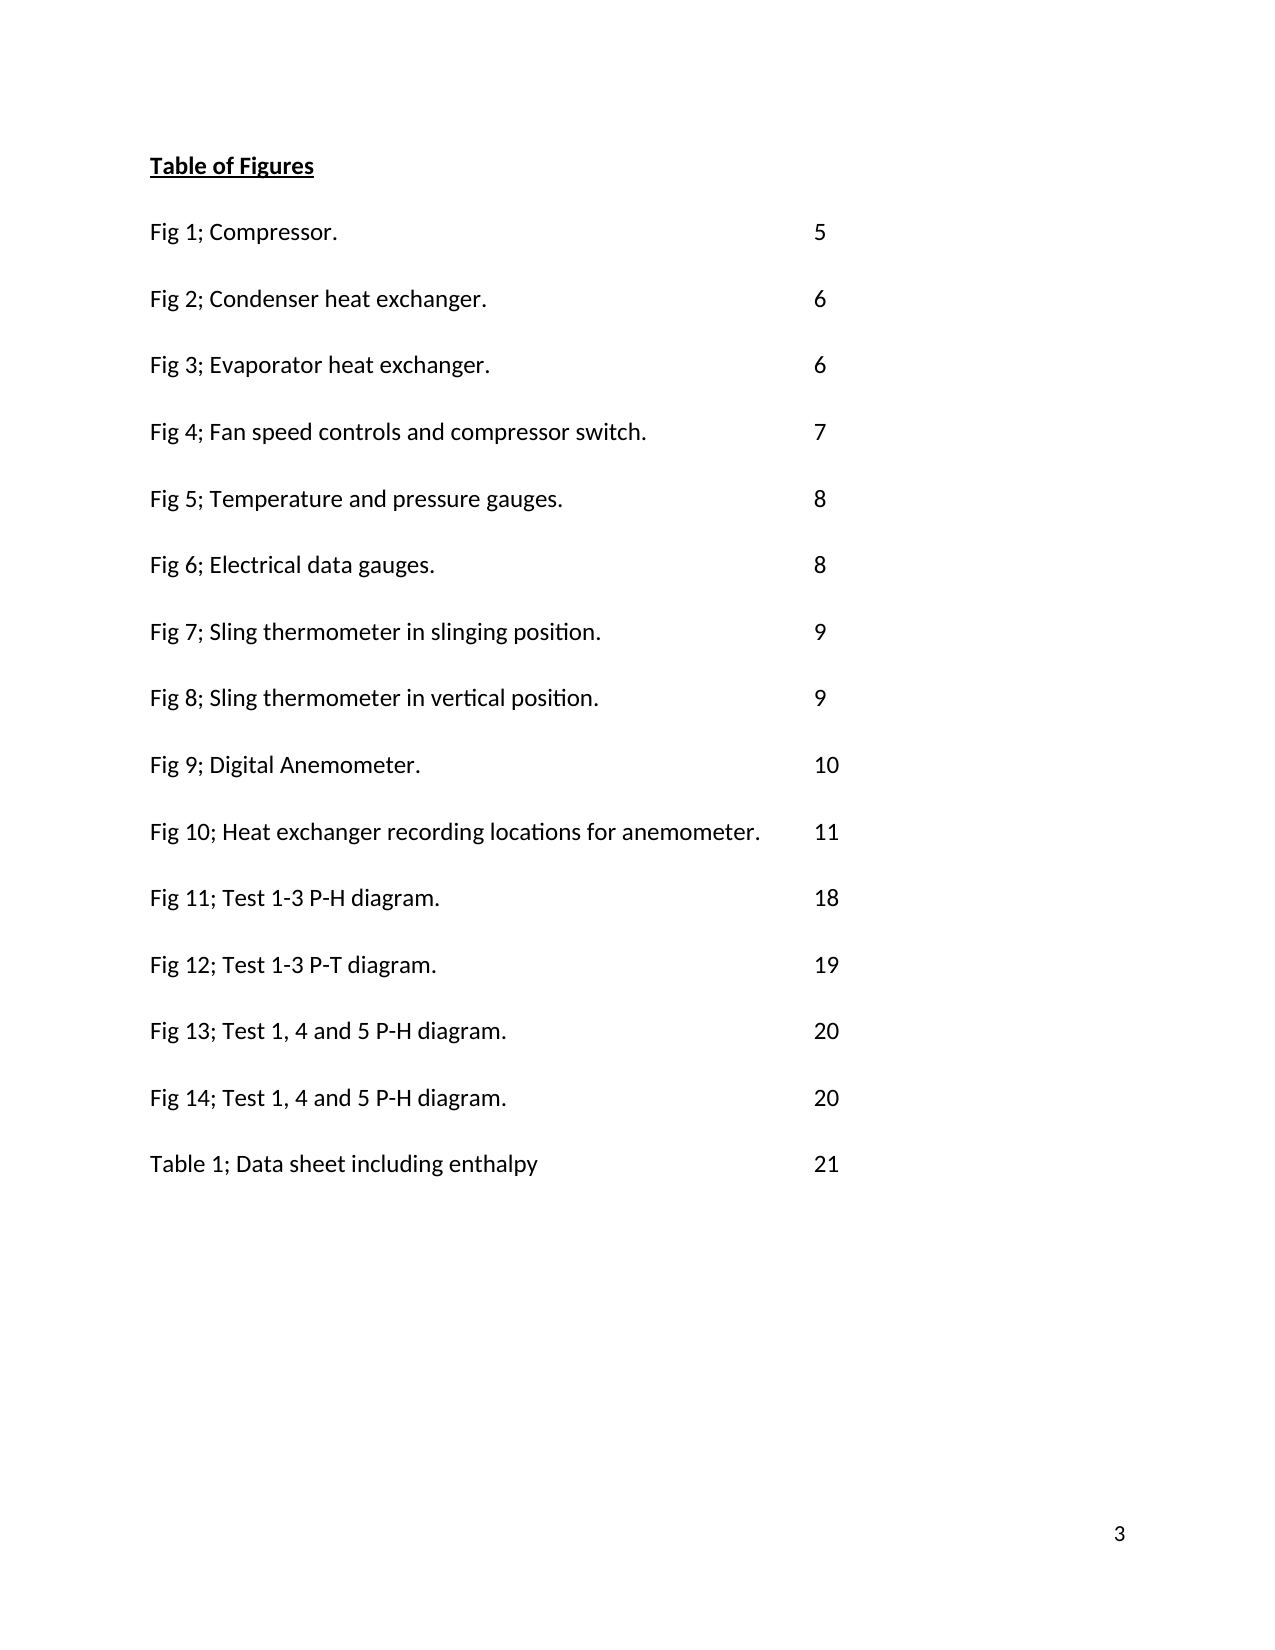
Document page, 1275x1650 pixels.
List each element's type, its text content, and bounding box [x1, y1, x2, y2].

text Fig 5; Temperature and pressure gauges. 8 [150, 483, 1125, 513]
text Table of Figures [150, 150, 1125, 181]
text Fig 6; Electrical data gauges. 8 [150, 549, 1125, 580]
text Fig 7; Sling thermometer in slinging position. 9 [150, 616, 1125, 646]
text Fig 12; Test 1-3 P-T diagram. 19 [150, 949, 1125, 979]
text Fig 14; Test 1, 4 and 5 P-H diagram. 20 [150, 1082, 1125, 1112]
text Fig 4; Fan speed controls and compressor switch. 7 [150, 416, 1125, 447]
text Fig 9; Digital Anemometer. 10 [150, 749, 1125, 779]
text Fig 13; Test 1, 4 and 5 P-H diagram. 20 [150, 1015, 1125, 1046]
text Fig 3; Evaporator heat exchanger. 6 [150, 350, 1125, 380]
text Fig 10; Heat exchanger recording locations for anemometer. 11 [150, 816, 1125, 846]
text Fig 8; Sling thermometer in vertical position. 9 [150, 682, 1125, 713]
text Table 1; Data sheet including enthalpy 21 [150, 1148, 1125, 1179]
text Fig 2; Condenser heat exchanger. 6 [150, 283, 1125, 314]
text Fig 1; Compressor. 5 [150, 217, 1125, 247]
text Fig 11; Test 1-3 P-H diagram. 18 [150, 882, 1125, 913]
